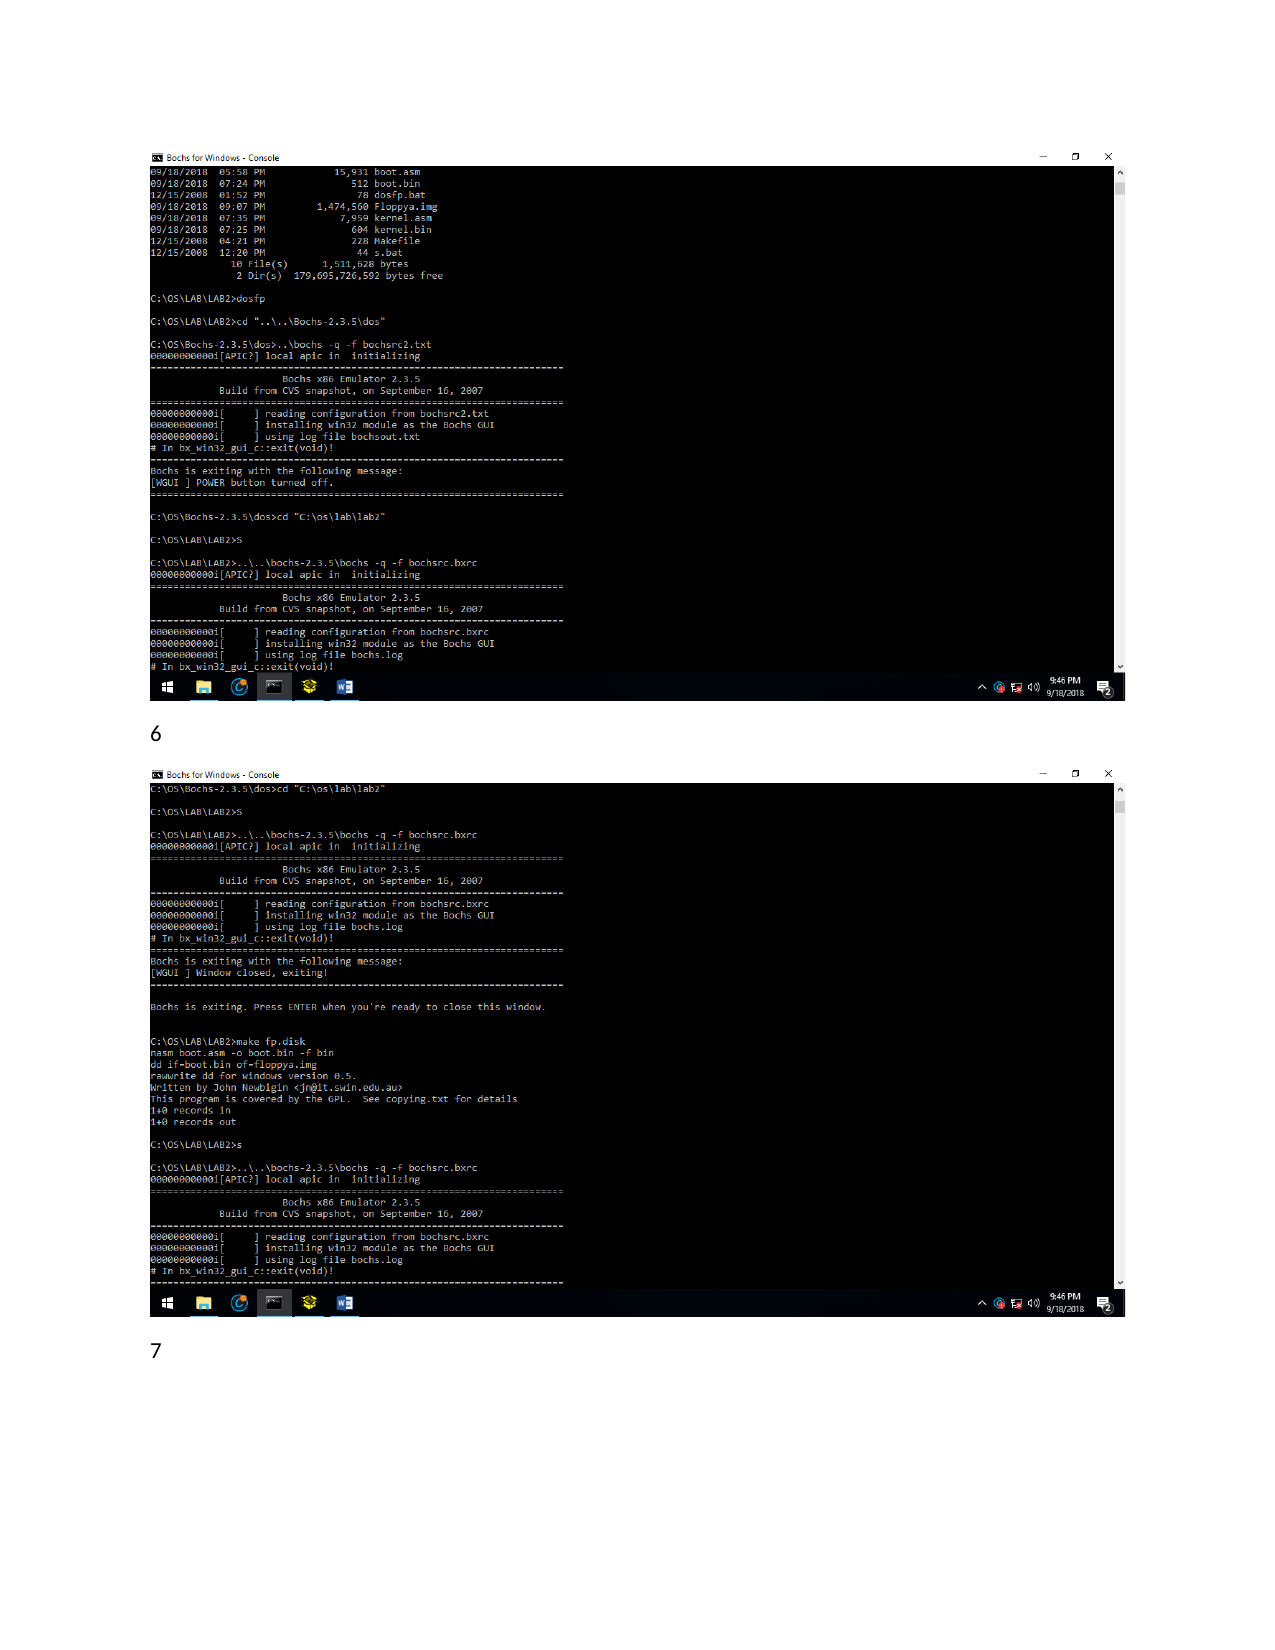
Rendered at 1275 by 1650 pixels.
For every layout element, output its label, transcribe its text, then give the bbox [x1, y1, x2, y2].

picture [150, 766, 1125, 1317]
text 6 [150, 719, 1125, 747]
picture [150, 150, 1125, 701]
text 7 [150, 1336, 1125, 1364]
